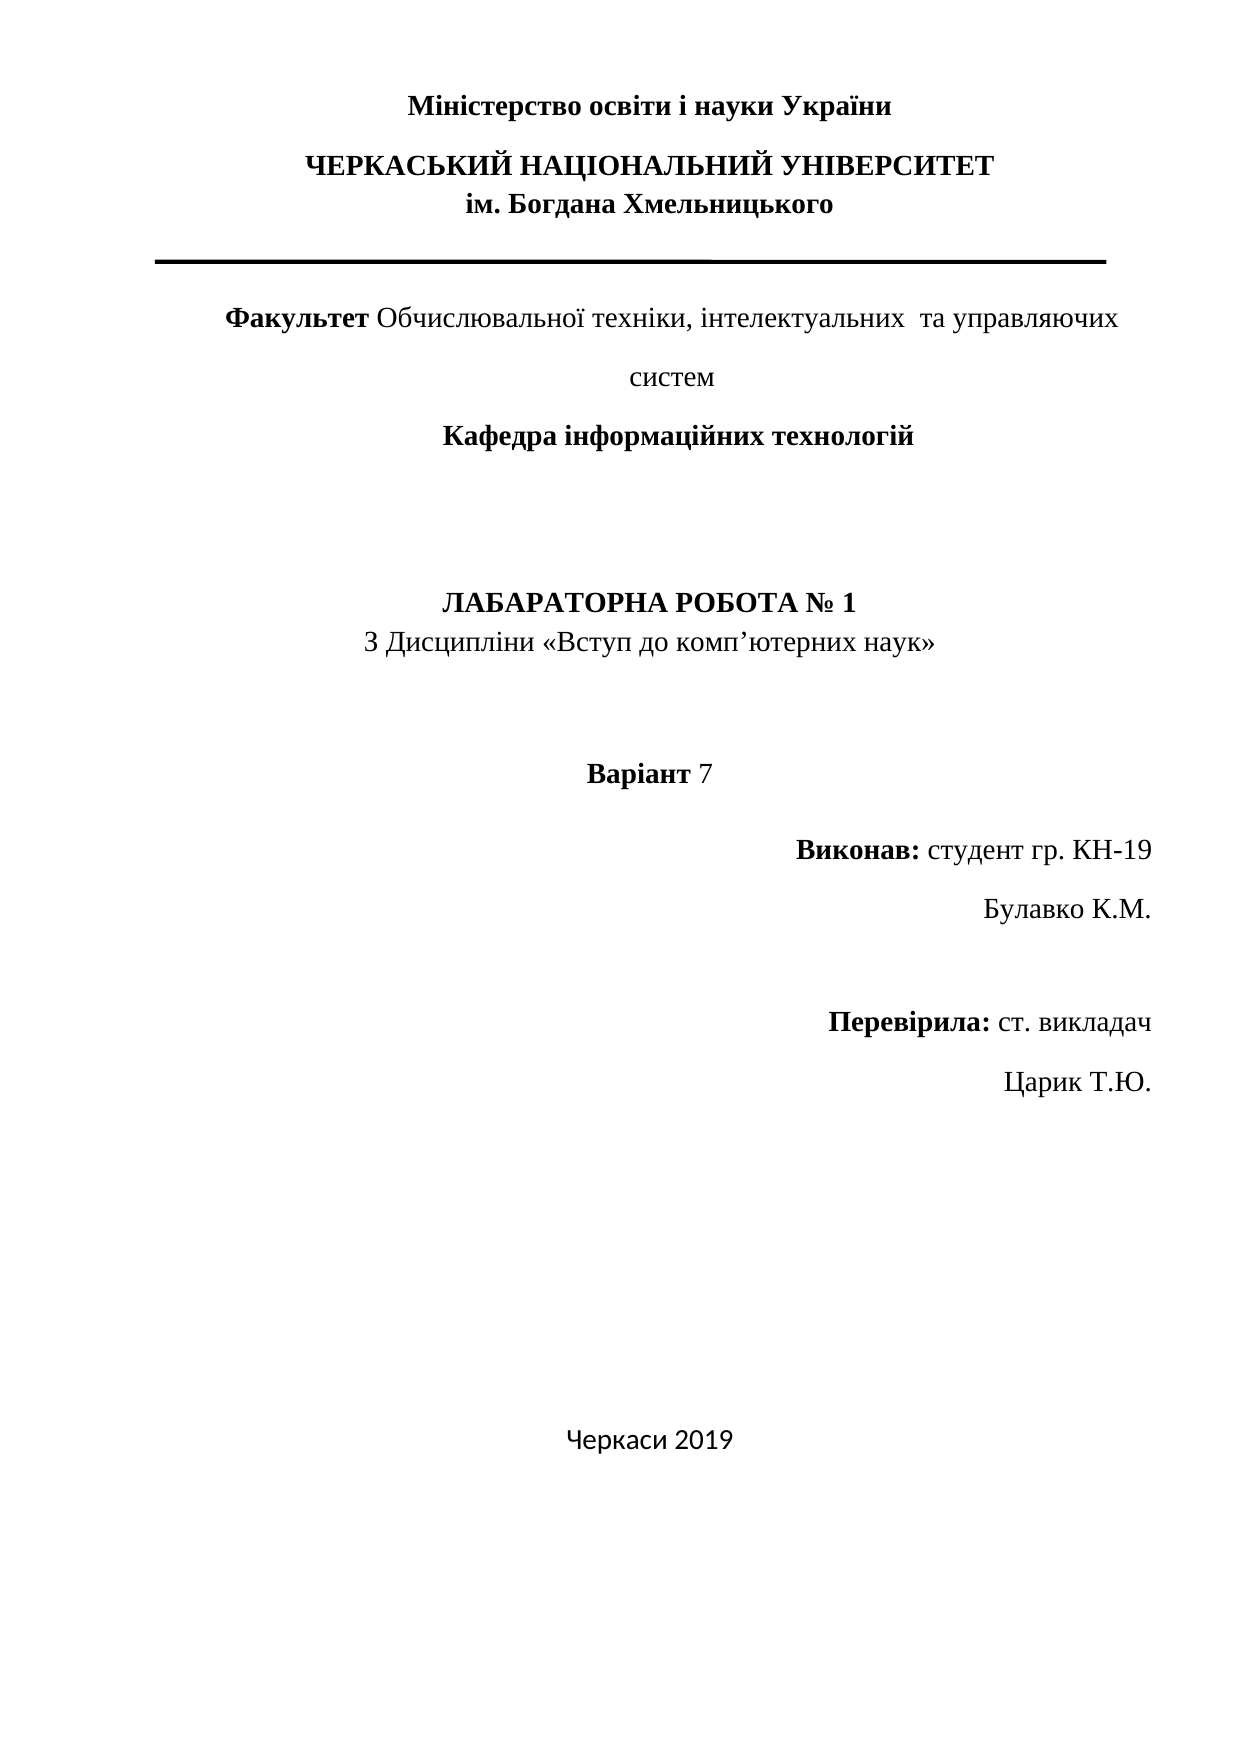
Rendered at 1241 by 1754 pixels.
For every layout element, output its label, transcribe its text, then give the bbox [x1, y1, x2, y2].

text Черкаси 2019 [148, 1421, 1152, 1457]
text Царик Т.Ю. [148, 1064, 1152, 1097]
text ЛАБАРАТОРНА РОБОТА № 1 З Дисципліни «Вступ до комп’ютерних наук» [148, 586, 1152, 658]
text систем [192, 359, 1152, 393]
text Міністерство освіти і науки України [148, 88, 1152, 122]
text Кафедра інформаційних технологій [443, 418, 1152, 452]
text ЧЕРКАСЬКИЙ НАЦІОНАЛЬНИЙ УНІВЕРСИТЕТ ім. Богдана Хмельницького [148, 148, 1152, 220]
text Булавко К.М. [148, 891, 1152, 925]
text Варіант 7 [148, 756, 1152, 789]
text Перевірила: ст. викладач [148, 1004, 1152, 1038]
text Виконав: студент гр. КН-19 [148, 832, 1152, 866]
text Факультет Обчислювальної техніки, інтелектуальних та управляючих [192, 300, 1152, 333]
